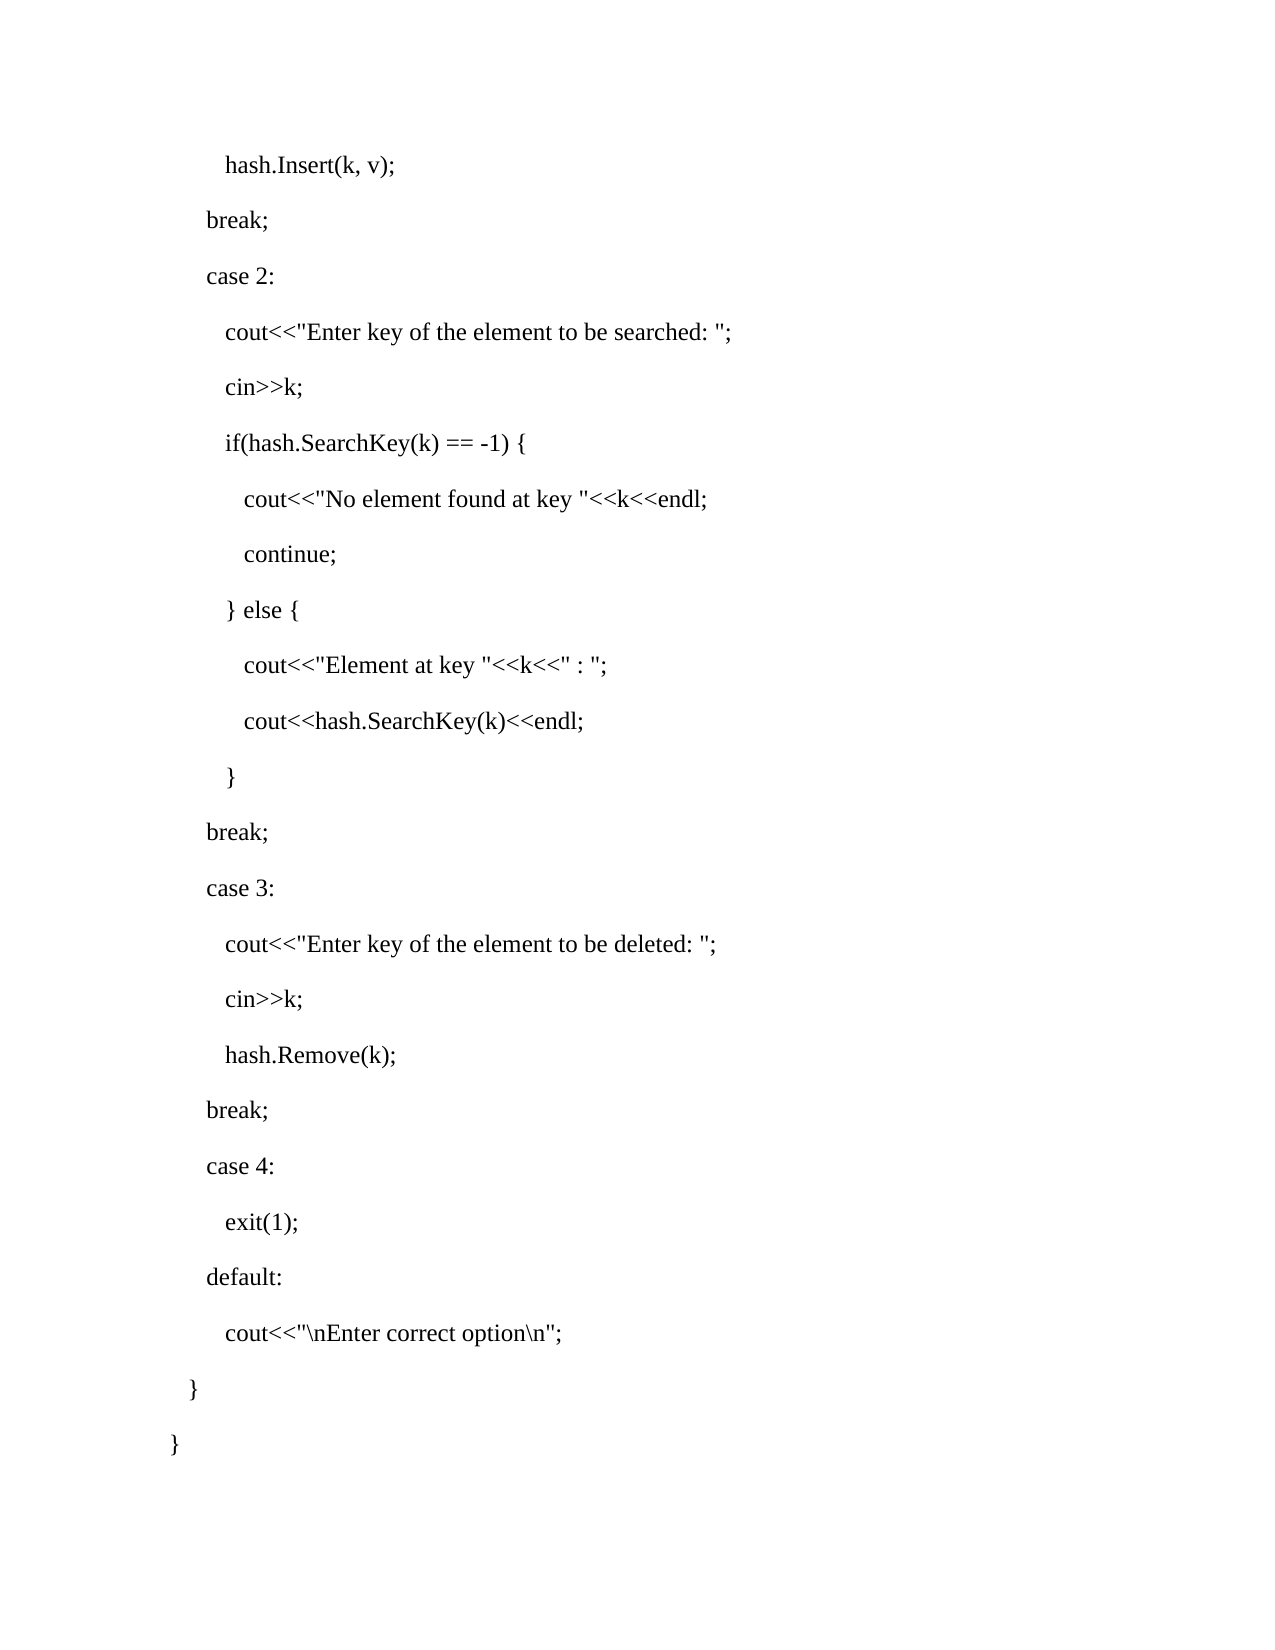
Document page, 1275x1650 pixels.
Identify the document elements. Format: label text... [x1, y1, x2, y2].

text case 2: [150, 261, 1125, 290]
text cout<<hash.SearchKey(k)<<endl; [150, 706, 1125, 735]
text cout<<"Enter key of the element to be searched: "; [150, 317, 1125, 346]
text exit(1); [150, 1207, 1125, 1236]
text } [150, 1429, 1125, 1458]
text default: [150, 1262, 1125, 1291]
text } else { [150, 595, 1125, 624]
text cout<<"No element found at key "<<k<<endl; [150, 484, 1125, 512]
text cin>>k; [150, 372, 1125, 401]
text break; [150, 206, 1125, 234]
text case 4: [150, 1151, 1125, 1180]
text continue; [150, 539, 1125, 568]
text break; [150, 817, 1125, 846]
text cout<<"\nEnter correct option\n"; [150, 1318, 1125, 1347]
text if(hash.SearchKey(k) == -1) { [150, 428, 1125, 457]
text case 3: [150, 873, 1125, 902]
text hash.Remove(k); [150, 1040, 1125, 1069]
text } [150, 1374, 1125, 1402]
text cin>>k; [150, 984, 1125, 1013]
text } [150, 762, 1125, 791]
text break; [150, 1096, 1125, 1124]
text hash.Insert(k, v); [150, 150, 1125, 179]
text cout<<"Element at key "<<k<<" : "; [150, 651, 1125, 679]
text cout<<"Enter key of the element to be deleted: "; [150, 929, 1125, 957]
